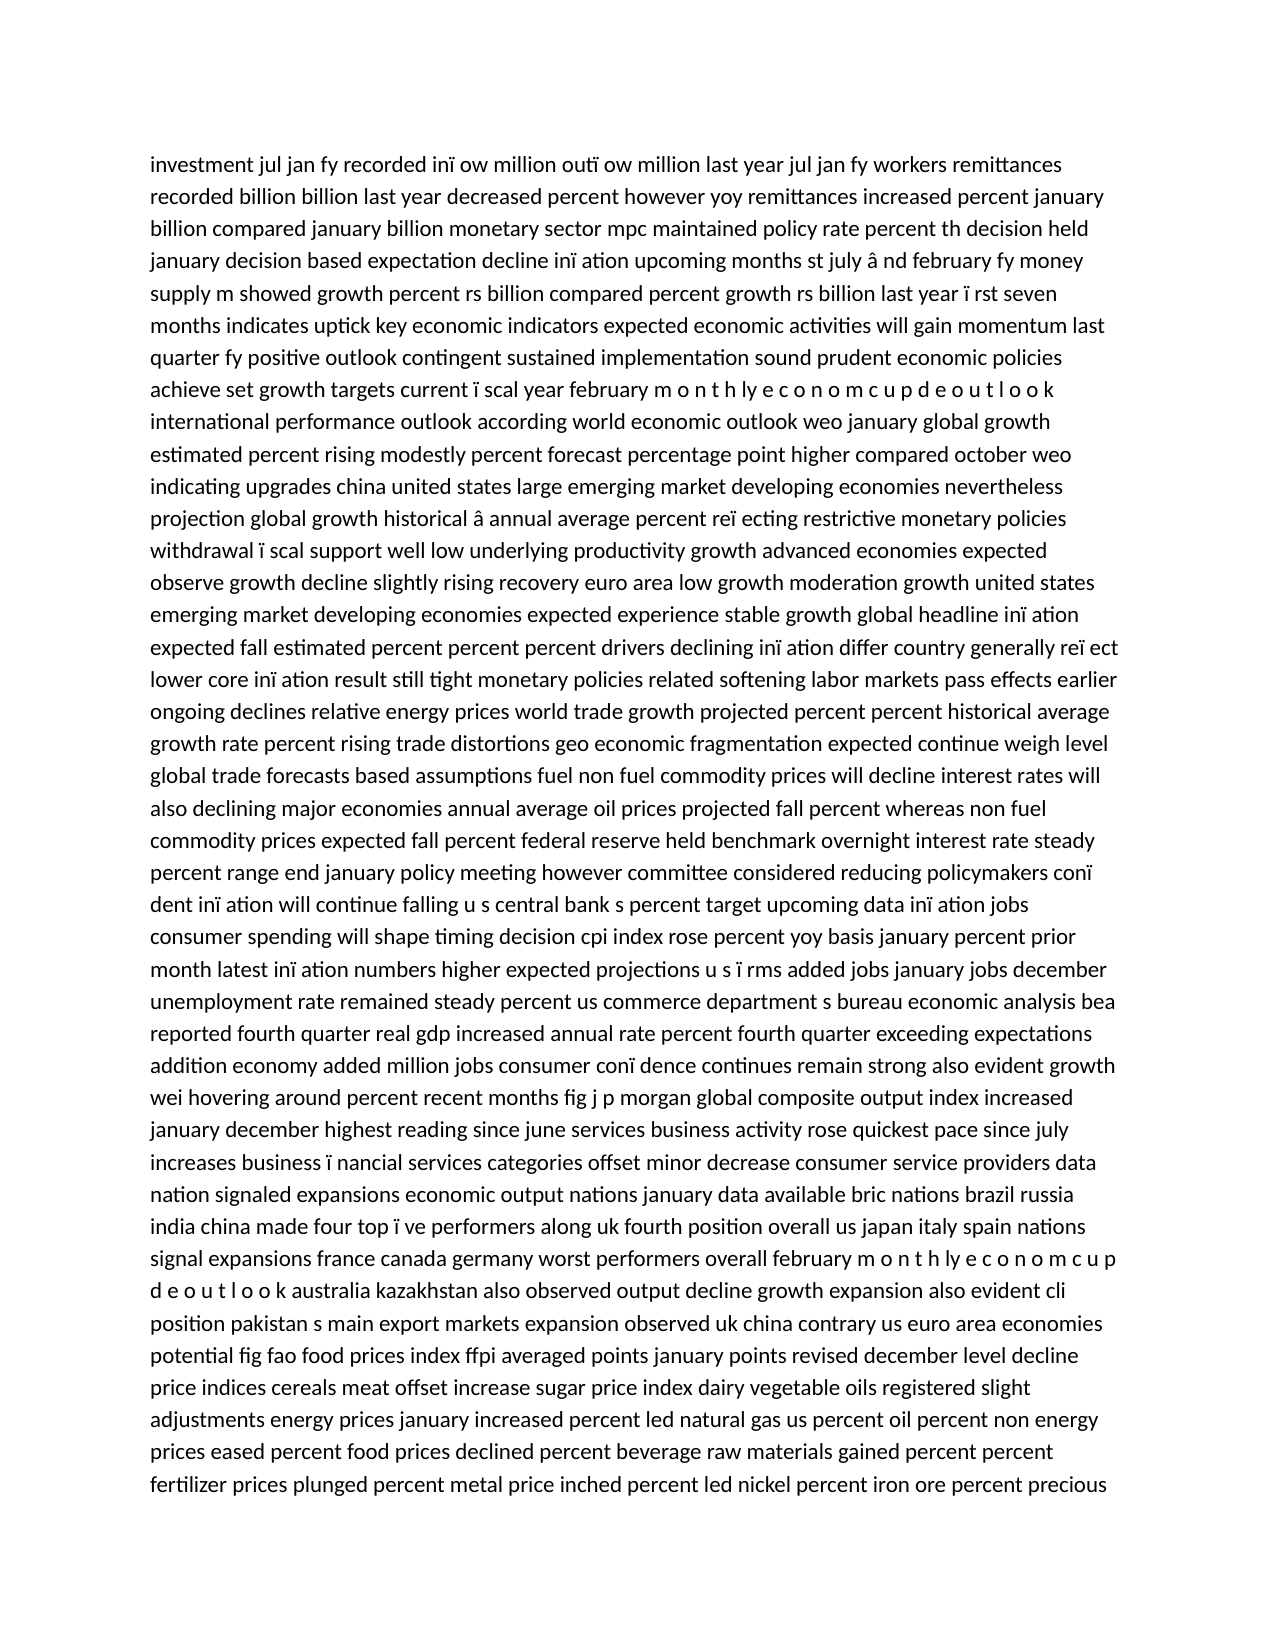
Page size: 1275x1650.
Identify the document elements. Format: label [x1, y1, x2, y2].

text [150, 150, 1125, 1498]
